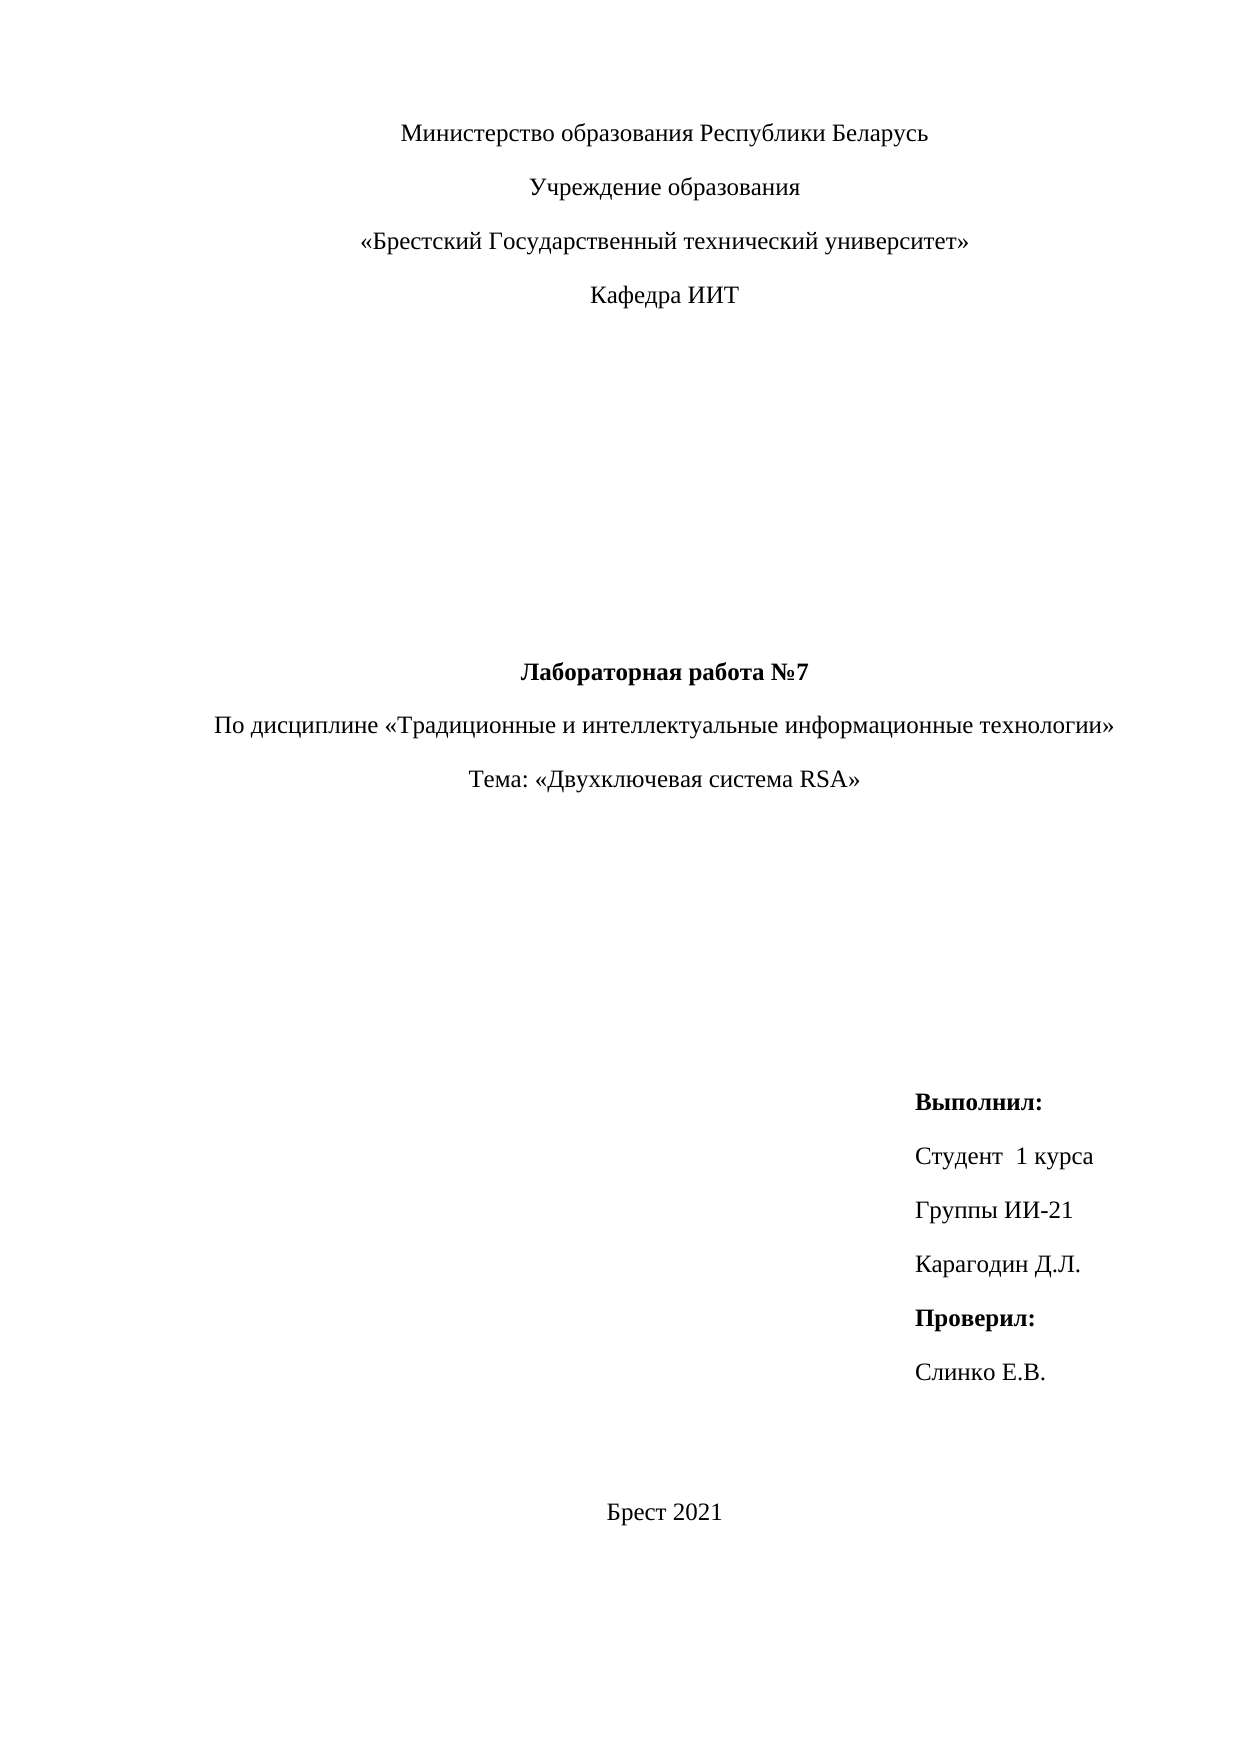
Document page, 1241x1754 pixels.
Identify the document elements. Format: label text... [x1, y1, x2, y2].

text Тема: «Двухключевая система RSA» [177, 764, 1152, 793]
text Брест 2021 [177, 1497, 1152, 1526]
text По дисциплине «Традиционные и интеллектуальные информационные технологии» [177, 711, 1152, 739]
text Кафедра ИИТ [177, 280, 1152, 308]
text Министерство образования Республики Беларусь [177, 118, 1152, 147]
text Выполнил: [841, 1087, 1152, 1116]
text «Брестский Государственный технический университет» [177, 226, 1152, 254]
text Лабораторная работа №7 [177, 657, 1152, 685]
text Учреждение образования [177, 172, 1152, 201]
text Проверил: [841, 1303, 1152, 1332]
text Слинко Е.В. [841, 1357, 1181, 1386]
text Студент 1 курса [841, 1141, 1152, 1170]
text Группы ИИ-21 [841, 1195, 1152, 1224]
text Карагодин Д.Л. [841, 1249, 1152, 1278]
